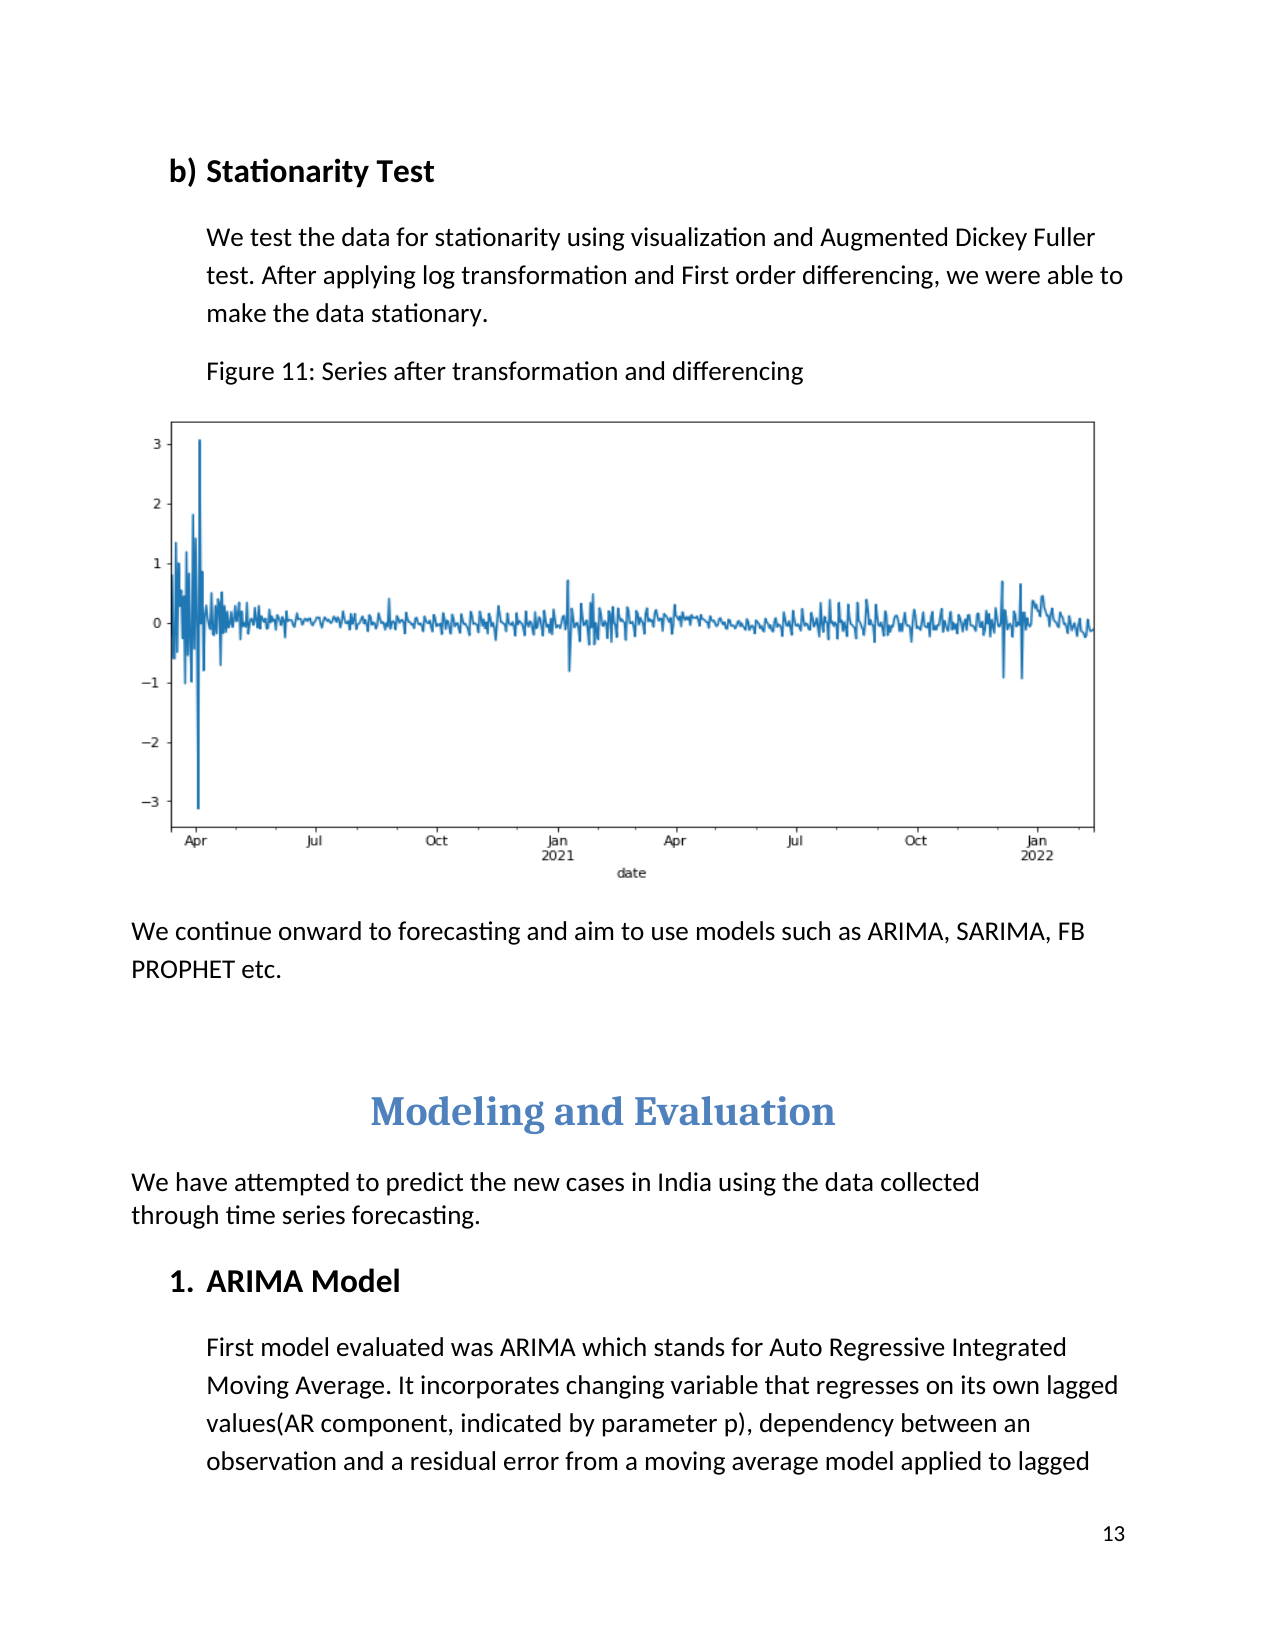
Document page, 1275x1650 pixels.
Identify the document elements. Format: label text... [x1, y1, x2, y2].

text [206, 1330, 1125, 1477]
subtitle Stationarity Test [169, 150, 1075, 191]
text We continue onward to forecasting and aim to use models such as ARIMA, SARIMA, FB PROPHET etc. [131, 914, 1125, 985]
picture [131, 413, 1102, 889]
text Figure 11: Series after transformation and differencing [206, 354, 1125, 387]
text We test the data for stationarity using visualization and Augmented Dickey Fuller test. After applying log transformation and First order differencing, we were able to make the data stationary. [206, 220, 1125, 329]
subtitle Modeling and Evaluation [131, 1088, 1075, 1136]
subtitle ARIMA Model [169, 1260, 1075, 1301]
text We have attempted to predict the new cases in India using the data collected through time series forecasting. [131, 1165, 1075, 1231]
